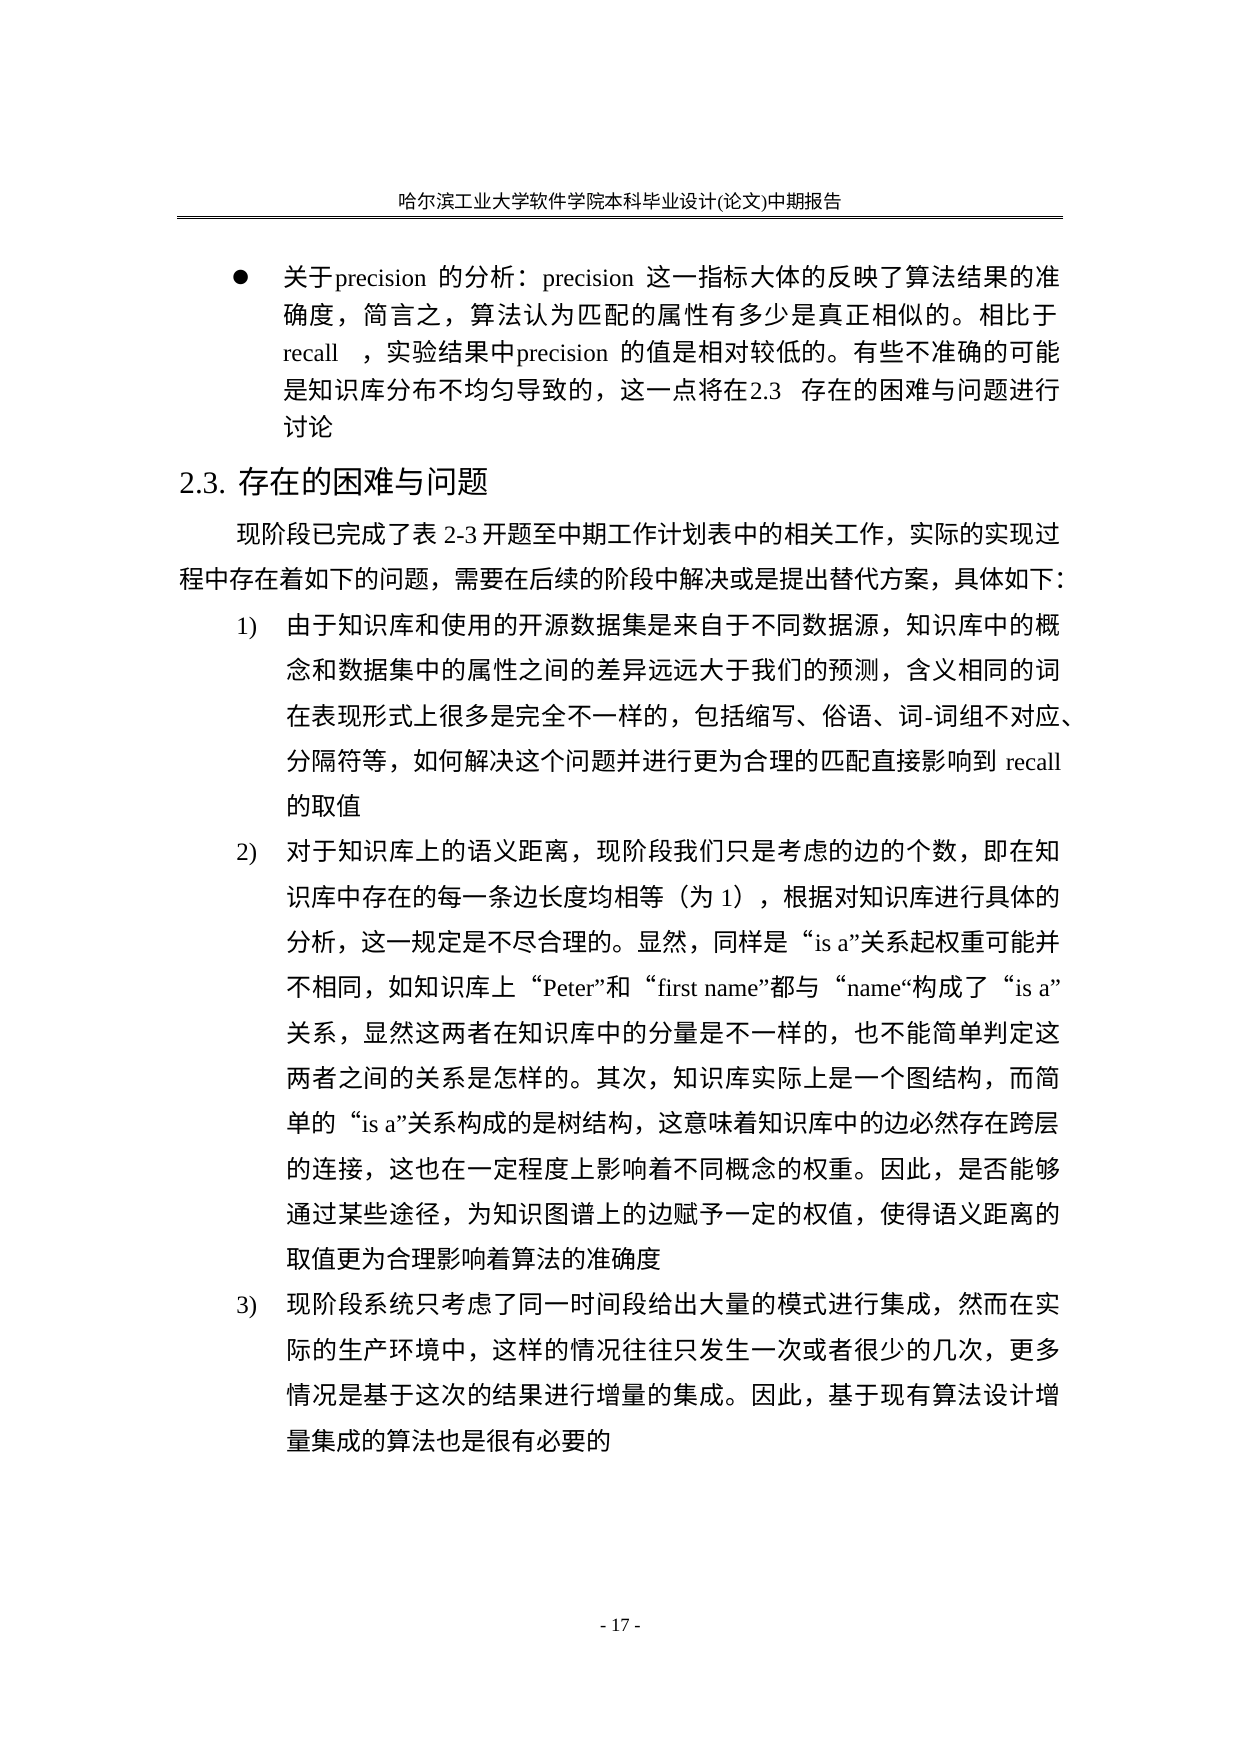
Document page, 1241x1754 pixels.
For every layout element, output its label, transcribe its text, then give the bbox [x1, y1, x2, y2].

list 现阶段系统只考虑了同一时间段给出大量的模式进行集成，然而在实际的生产环境中，这样的情况往往只发生一次或者很少的几次，更多情况是基于这次的结果进行增量的集成。因此，基于现有算法设计增量集成的算法也是很有必要的 [236, 1285, 1061, 1457]
list 对于知识库上的语义距离，现阶段我们只是考虑的边的个数，即在知识库中存在的每一条边长度均相等（为1），根据对知识库进行具体的分析，这一规定是不尽合理的。显然，同样是“is a”关系起权重可能并不相同，如知识库上“Peter”和“first name”都与“name“构成了“is a”关系，显然这两者在知识库中的分量是不一样的，也不能简单判定这两者之间的关系是怎样的。其次，知识库实际上是一个图结构，而简单的“is a”关系构成的是树结构，这意味着知识库中的边必然存在跨层的连接，这也在一定程度上影响着不同概念的权重。因此，是否能够通过某些途径，为知识图谱上的边赋予一定的权值，使得语义距离的取值更为合理影响着算法的准确度 [236, 832, 1061, 1276]
subtitle 存在的困难与问题 [179, 457, 1061, 502]
list 由于知识库和使用的开源数据集是来自于不同数据源，知识库中的概念和数据集中的属性之间的差异远远大于我们的预测，含义相同的词在表现形式上很多是完全不一样的，包括缩写、俗语、词-词组不对应、分隔符等，如何解决这个问题并进行更为合理的匹配直接影响到recall的取值 [236, 605, 1061, 823]
list 关于precision的分析：precision这一指标大体的反映了算法结果的准确度，简言之，算法认为匹配的属性有多少是真正相似的。相比于recall，实验结果中precision的值是相对较低的。有些不准确的可能是知识库分布不均匀导致的，这一点将在2.3存在的困难与问题进行讨论 [231, 257, 1061, 444]
